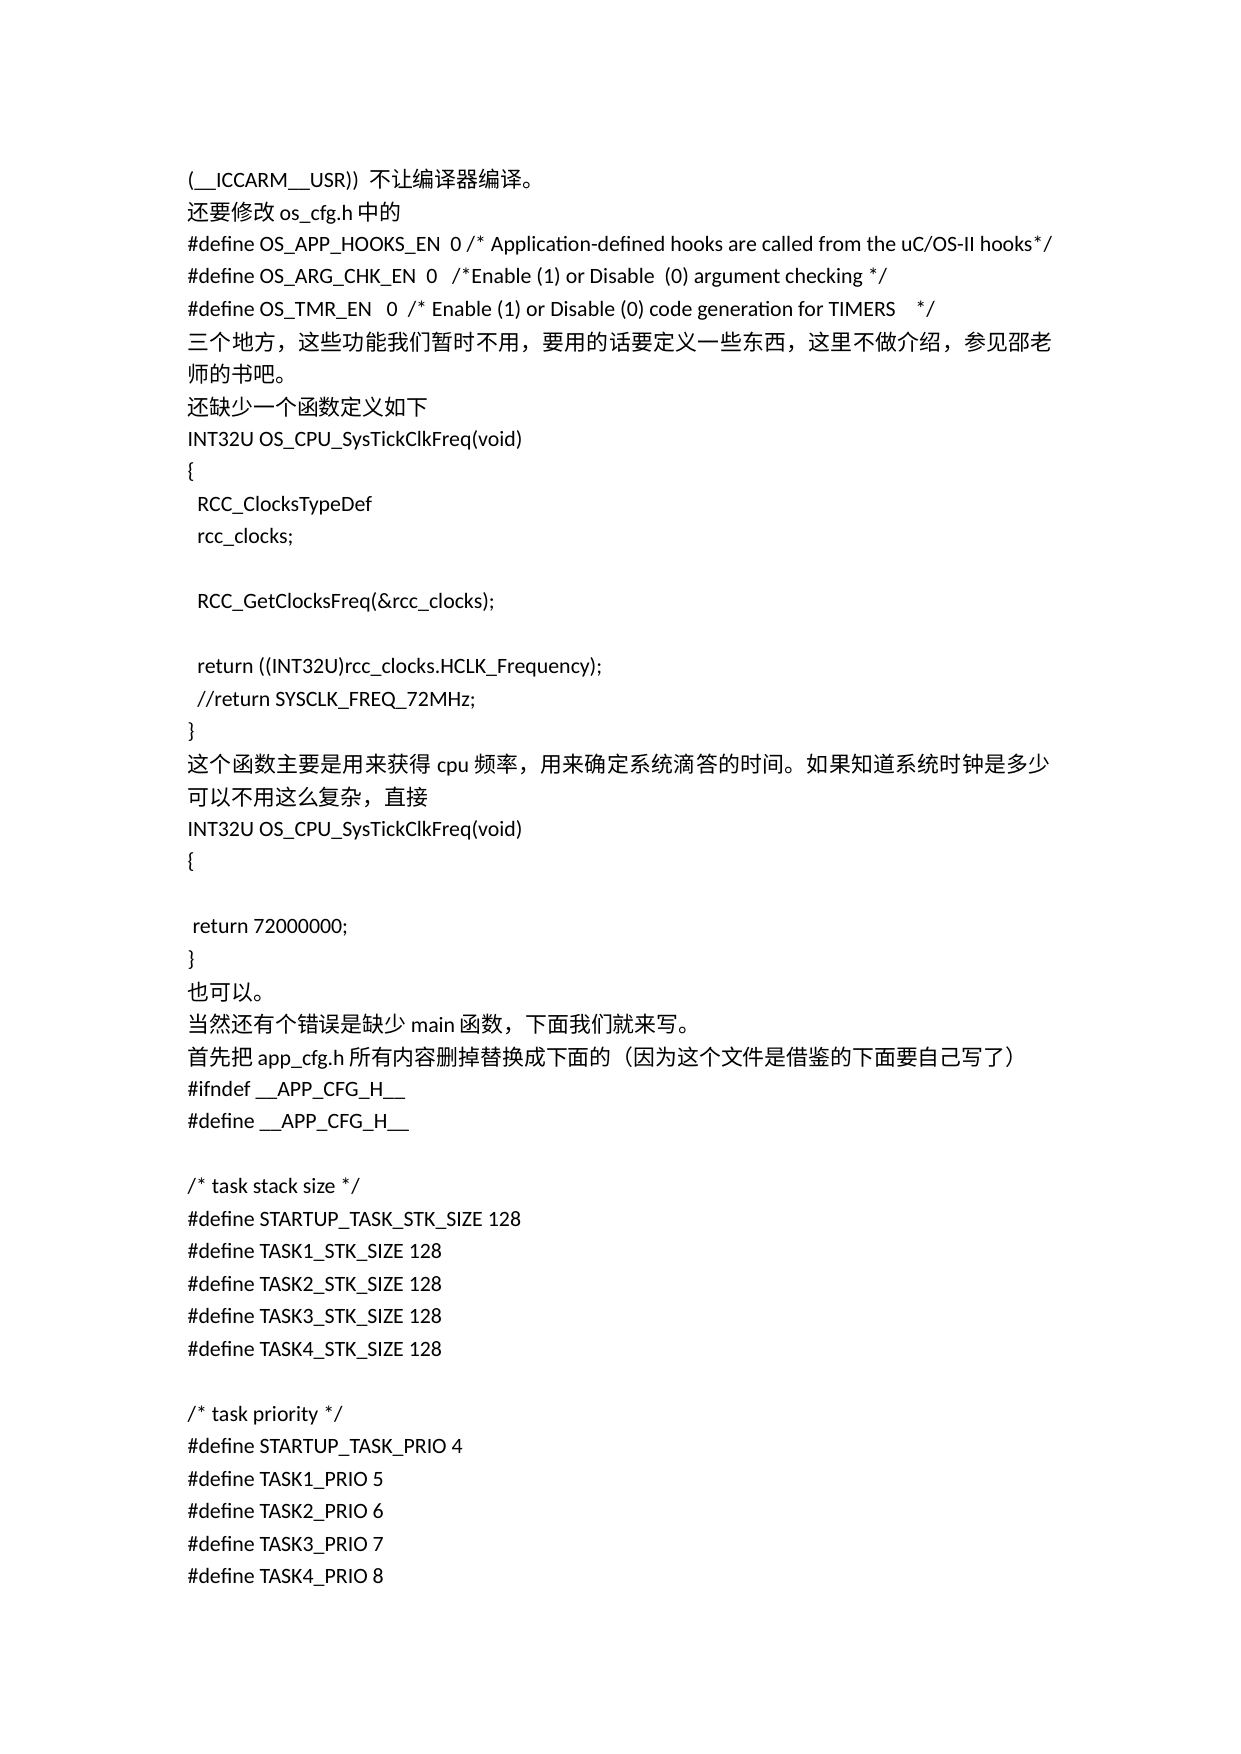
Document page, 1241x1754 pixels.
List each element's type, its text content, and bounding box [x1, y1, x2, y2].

text INT32U OS_CPU_SysTickClkFreq(void) [187, 812, 1053, 844]
text #define __APP_CFG_H__ [187, 1104, 1053, 1137]
text #define STARTUP_TASK_STK_SIZE 128 [187, 1202, 1053, 1234]
text #define OS_ARG_CHK_EN 0 /*Enable (1) or Disable (0) argument checking */ [187, 259, 1053, 292]
text } [187, 714, 1053, 747]
text #define TASK2_STK_SIZE 128 [187, 1267, 1053, 1299]
text 也可以。 [187, 974, 1053, 1007]
text #define TASK1_STK_SIZE 128 [187, 1234, 1053, 1267]
text //return SYSCLK_FREQ_72MHz; [187, 682, 1053, 714]
text #define TASK4_STK_SIZE 128 [187, 1332, 1053, 1364]
text RCC_ClocksTypeDef [187, 487, 1053, 519]
text 还要修改os_cfg.h中的 [187, 194, 1053, 227]
text } [187, 942, 1053, 974]
text 还缺少一个函数定义如下 [187, 389, 1053, 422]
text #define STARTUP_TASK_PRIO 4 [187, 1429, 1053, 1462]
text { [187, 454, 1053, 487]
text /* task priority */ [187, 1397, 1053, 1429]
text #define TASK4_PRIO 8 [187, 1559, 1053, 1592]
text #define TASK3_STK_SIZE 128 [187, 1299, 1053, 1332]
text #define OS_TMR_EN 0 /* Enable (1) or Disable (0) code generation for TIMERS */ [187, 292, 1053, 324]
text #ifndef __APP_CFG_H__ [187, 1072, 1053, 1104]
text #define TASK3_PRIO 7 [187, 1527, 1053, 1559]
text rcc_clocks; [187, 519, 1053, 552]
text INT32U OS_CPU_SysTickClkFreq(void) [187, 422, 1053, 454]
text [187, 162, 1053, 194]
text #define TASK2_PRIO 6 [187, 1494, 1053, 1527]
text 首先把app_cfg.h所有内容删掉替换成下面的（因为这个文件是借鉴的下面要自己写了） [187, 1039, 1053, 1072]
text return 72000000; [187, 909, 1053, 942]
text 这个函数主要是用来获得cpu频率，用来确定系统滴答的时间。如果知道系统时钟是多少可以不用这么复杂，直接 [187, 747, 1053, 812]
text 当然还有个错误是缺少main函数，下面我们就来写。 [187, 1007, 1053, 1039]
text { [187, 844, 1053, 877]
text #define TASK1_PRIO 5 [187, 1462, 1053, 1494]
text /* task stack size */ [187, 1169, 1053, 1202]
text #define OS_APP_HOOKS_EN 0 /* Application-defined hooks are called from the uC/OS-II hooks*/ [187, 227, 1053, 259]
text 三个地方，这些功能我们暂时不用，要用的话要定义一些东西，这里不做介绍，参见邵老师的书吧。 [187, 324, 1053, 389]
text RCC_GetClocksFreq(&rcc_clocks); [187, 584, 1053, 617]
text return ((INT32U)rcc_clocks.HCLK_Frequency); [187, 649, 1053, 682]
